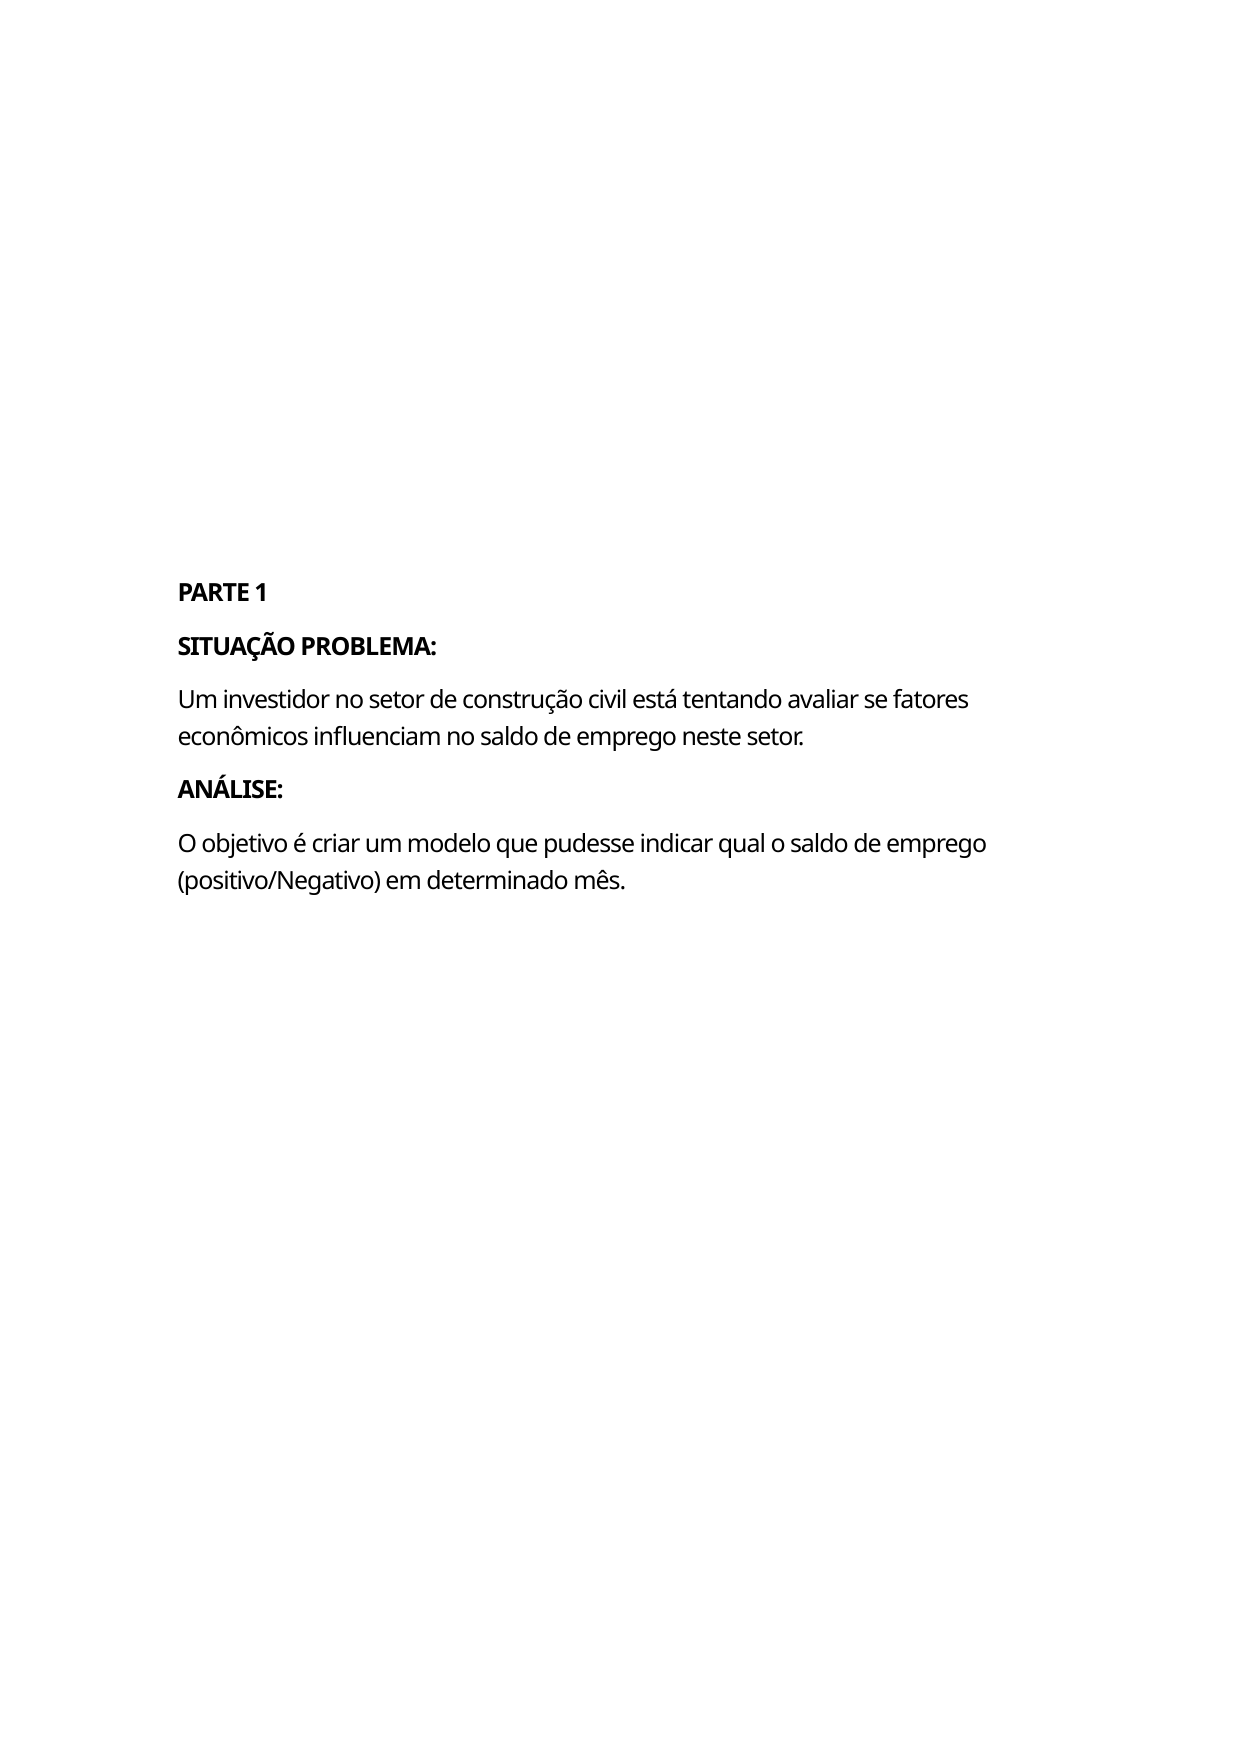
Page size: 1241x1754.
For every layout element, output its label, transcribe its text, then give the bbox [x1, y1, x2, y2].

text Um investidor no setor de construção civil está tentando avaliar se fatores econômicos influenciam no saldo de emprego neste setor. [177, 682, 1063, 753]
text SITUAÇÃO PROBLEMA: [177, 628, 1063, 663]
text PARTE 1 [177, 575, 1063, 609]
text ANÁLISE: [177, 772, 1063, 806]
text O objetivo é criar um modelo que pudesse indicar qual o saldo de emprego (positivo/Negativo) em determinado mês. [177, 826, 1063, 896]
